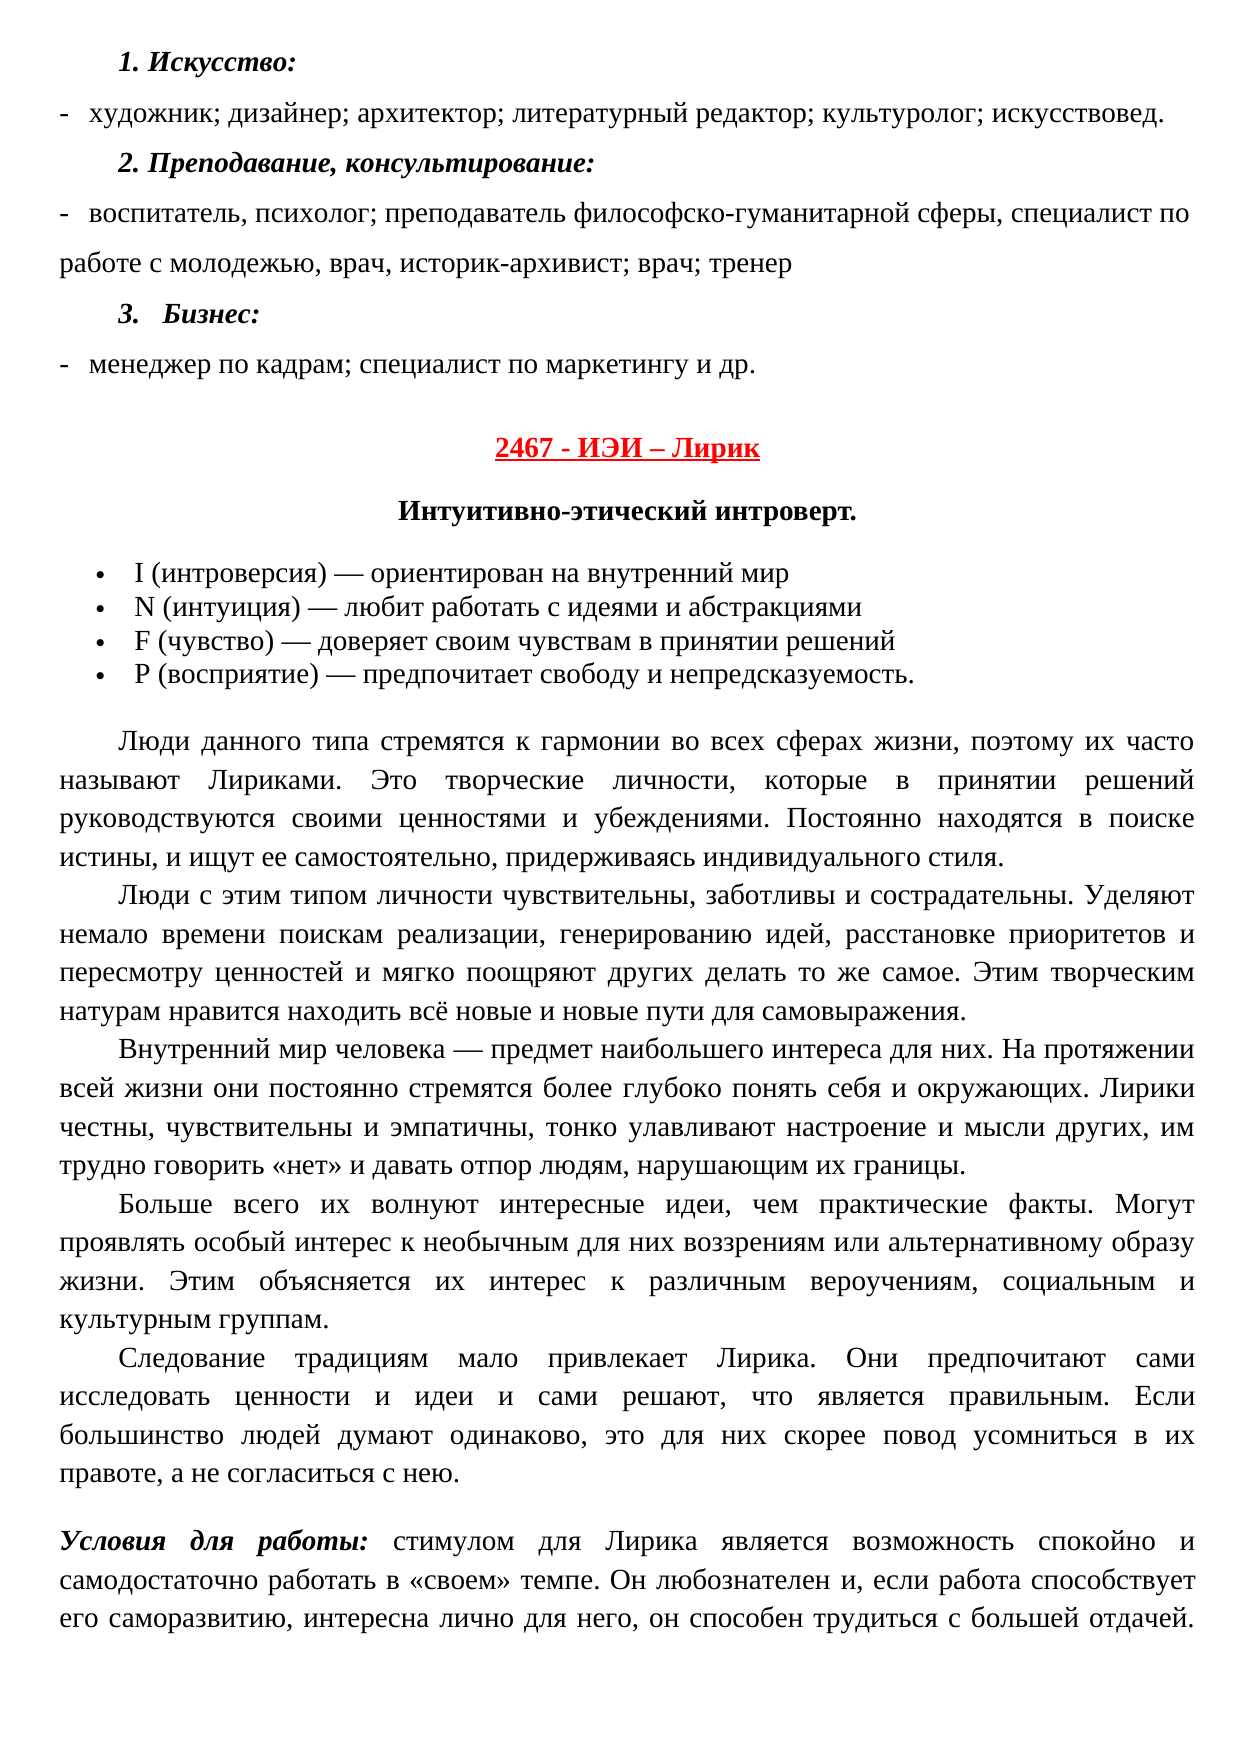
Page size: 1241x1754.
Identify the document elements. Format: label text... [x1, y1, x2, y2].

text Люди данного типа стремятся к гармонии во всех сферах жизни, поэтому их часто называют Лириками. Это творческие личности, которые в принятии решений руководствуются своими ценностями и убеждениями. Постоянно находятся в поиске истины, и ищут ее самостоятельно, придерживаясь индивидуального стиля. [59, 723, 1196, 872]
text 3. Бизнес: [118, 296, 1196, 329]
text 1. Искусство: [118, 44, 1196, 78]
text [59, 1523, 1196, 1634]
text - художник; дизайнер; архитектор; литературный редактор; культуролог; искусствовед. [59, 95, 1196, 128]
text 2. Преподавание, консультирование: [118, 145, 1196, 178]
text - менеджер по кадрам; специалист по маркетингу и др. [59, 346, 1196, 380]
text Внутренний мир человека — предмет наибольшего интереса для них. На протяжении всей жизни они постоянно стремятся более глубоко понять себя и окружающих. Лирики честны, чувствительны и эмпатичны, тонко улавливают настроение и мысли других, им трудно говорить «нет»‎ и давать отпор людям, нарушающим их границы. [59, 1032, 1196, 1181]
list P (восприятие) — предпочитает свободу и непредсказуемость. [97, 656, 1196, 690]
text Люди с этим типом личности чувствительны, заботливы и сострадательны. Уделяют немало времени поискам реализации, генерированию идей, расстановке приоритетов и пересмотру ценностей и мягко поощряют других делать то же самое. Этим творческим натурам нравится находить всё новые и новые пути для самовыражения. [59, 877, 1196, 1027]
text Интуитивно-этический интроверт. [59, 493, 1196, 526]
list F (чувство) — доверяет своим чувствам в принятии решений [97, 623, 1196, 656]
text - воспитатель, психолог; преподаватель философско-гуманитарной сферы, специалист по работе с молодежью, врач, историк-архивист; врач; тренер [59, 195, 1196, 279]
text 2467 - ИЭИ – Лирик [59, 430, 1196, 464]
list N (интуиция) — любит работать с идеями и абстракциями [97, 589, 1196, 623]
list I (интроверсия) — ориентирован на внутренний мир [97, 556, 1196, 589]
text Следование традициям мало привлекает Лирика. Они предпочитают сами исследовать ценности и идеи и сами решают, что является правильным. Если большинство людей думают одинаково, это для них скорее повод усомниться в их правоте, а не согласиться с нею. [59, 1340, 1196, 1489]
text Больше всего их волнуют интересные идеи, чем практические факты. Могут проявлять особый интерес к необычным для них воззрениям или альтернативному образу жизни. Этим объясняется их интерес к различным вероучениям, социальным и культурным группам. [59, 1186, 1196, 1335]
